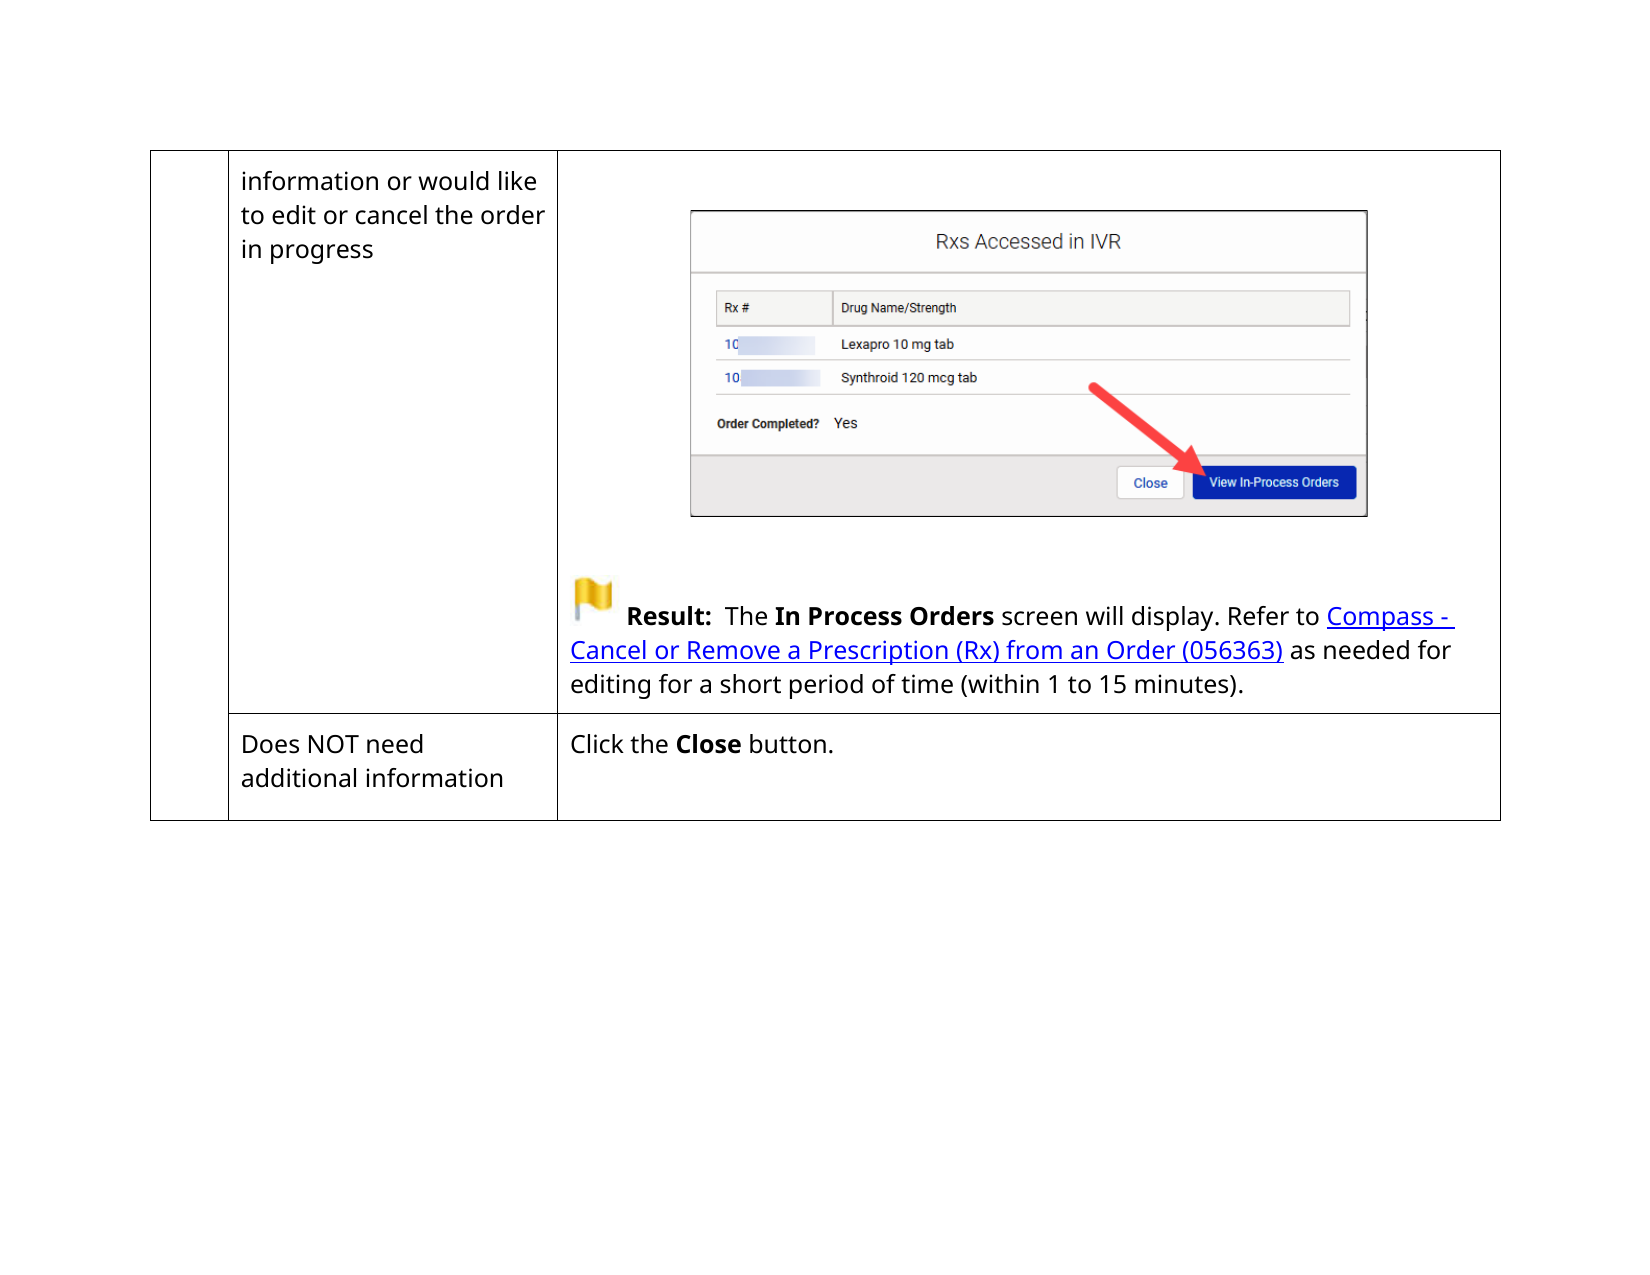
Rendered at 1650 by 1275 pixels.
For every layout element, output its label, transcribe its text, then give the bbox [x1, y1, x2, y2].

table_cell Does NOT need additional information [229, 714, 557, 820]
table_cell Click the Close button. Note: Once this popup is closed, it can be accessed again through the Rxs Accessed in IVR link in the Quick Actions panel on the Claims Landing Page. [558, 714, 1500, 820]
picture [569, 575, 620, 626]
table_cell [229, 151, 557, 713]
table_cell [558, 151, 1500, 713]
picture [690, 210, 1368, 517]
